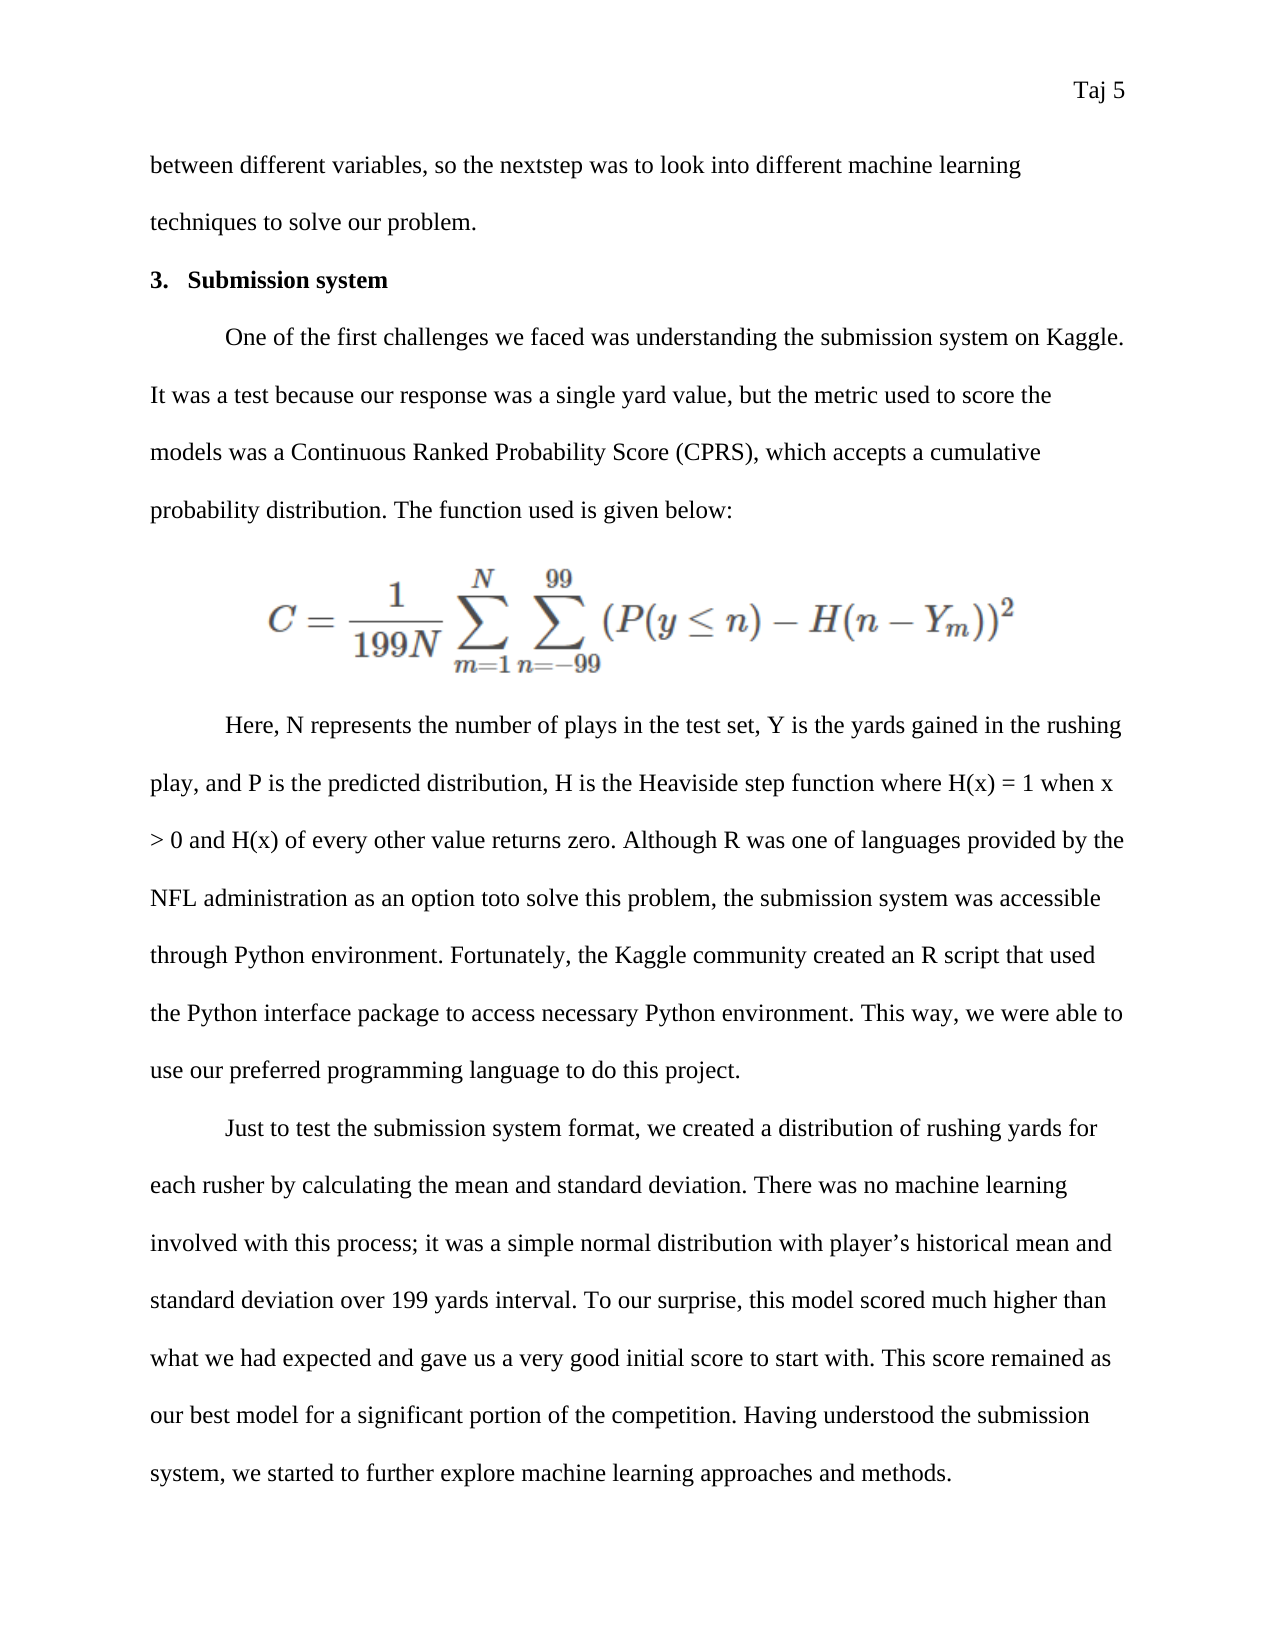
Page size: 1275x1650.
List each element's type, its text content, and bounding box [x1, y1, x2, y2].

text One of the first challenges we faced was understanding the submission system on Kaggle. It was a test because our response was a single yard value, but the metric used to score the models was a Continuous Ranked Probability Score (CPRS), which accepts a cumulative probability distribution. The function used is given below: [150, 322, 1125, 524]
picture [257, 552, 1018, 684]
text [150, 150, 1125, 236]
text Here, N represents the number of plays in the test set, Y is the yards gained in the rushing play, and P is the predicted distribution, H is the Heaviside step function where H(x) = 1 when x > 0 and H(x) of every other value returns zero. Although R was one of languages provided by the NFL administration as an option toto solve this problem, the submission system was accessible through Python environment. Fortunately, the Kaggle community created an R script that used the Python interface package to access necessary Python environment. This way, we were able to use our preferred programming language to do this project. [150, 710, 1125, 1084]
text Just to test the submission system format, we created a distribution of rushing yards for each rusher by calculating the mean and standard deviation. There was no machine learning involved with this process; it was a simple normal distribution with player’s historical mean and standard deviation over 199 yards interval. To our surprise, this model scored much higher than what we had expected and gave us a very good initial score to start with. This score remained as our best model for a significant portion of the competition. Having understood the submission system, we started to further explore machine learning approaches and methods. [150, 1113, 1125, 1486]
list Submission system [150, 265, 1125, 294]
